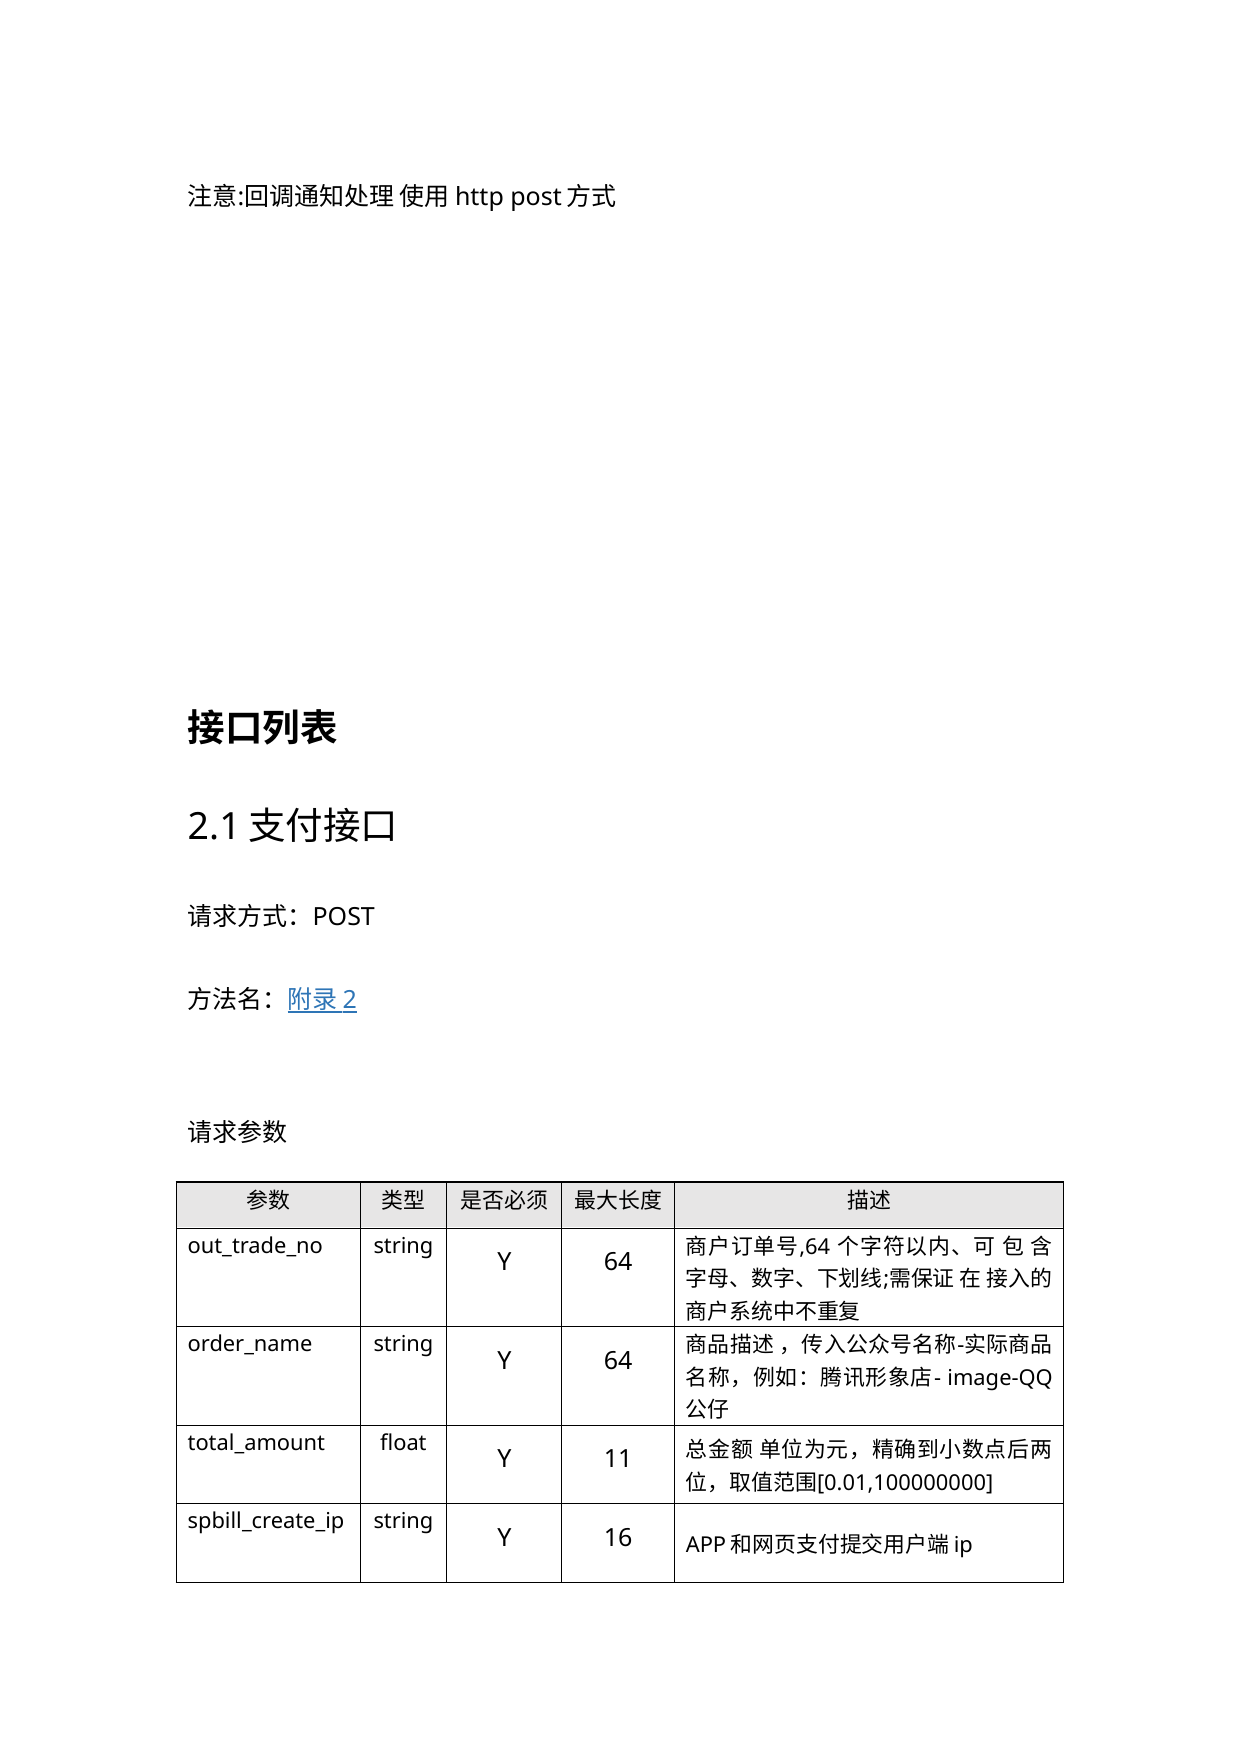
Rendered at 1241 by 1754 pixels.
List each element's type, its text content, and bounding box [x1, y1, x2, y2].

table_header 描述 [675, 1183, 1063, 1227]
table_cell 总金额 单位为元，精确到小数点后两位，取值范围[0.01,100000000] [675, 1426, 1063, 1503]
table_cell Y [447, 1327, 561, 1424]
table_cell Y [447, 1229, 561, 1326]
table_header 最大长度 [562, 1183, 674, 1227]
table_cell APP和网页支付提交用户端ip [675, 1504, 1063, 1582]
table_cell string [361, 1327, 446, 1424]
text 接口列表 [187, 693, 1053, 758]
table_cell 64 [562, 1229, 674, 1326]
table_header 是否必须 [447, 1183, 561, 1227]
table_cell 16 [562, 1504, 674, 1582]
table_cell Y [447, 1426, 561, 1503]
table_cell 商户订单号,64 个字符以内、可 包 含字母、数字、下划线;需保证 在 接入的商户系统中不重复 [675, 1229, 1063, 1326]
table_cell 11 [562, 1426, 674, 1503]
table_cell order_name [177, 1327, 360, 1424]
text 请求参数 [187, 1098, 1053, 1163]
text 注意:回调通知处理 使用http post方式 [187, 162, 1053, 227]
table_cell out_trade_no [177, 1229, 360, 1326]
table_cell float [361, 1426, 446, 1503]
table_cell 64 [562, 1327, 674, 1424]
table_cell total_amount [177, 1426, 360, 1503]
table_cell Y [447, 1504, 561, 1582]
table_cell string [361, 1229, 446, 1326]
table_cell string [361, 1504, 446, 1582]
text 方法名：附录2 [187, 966, 1053, 1031]
text 请求方式：POST [187, 882, 1053, 947]
table_cell spbill_create_ip [177, 1504, 360, 1582]
table_cell 商品描述 ，传入公众号名称-实际商品名称，例如：腾讯形象店- image-QQ公仔 [675, 1327, 1063, 1424]
text 2.1支付接口 [187, 790, 1053, 855]
table_header 参数 [177, 1183, 360, 1227]
table_header 类型 [361, 1183, 446, 1227]
